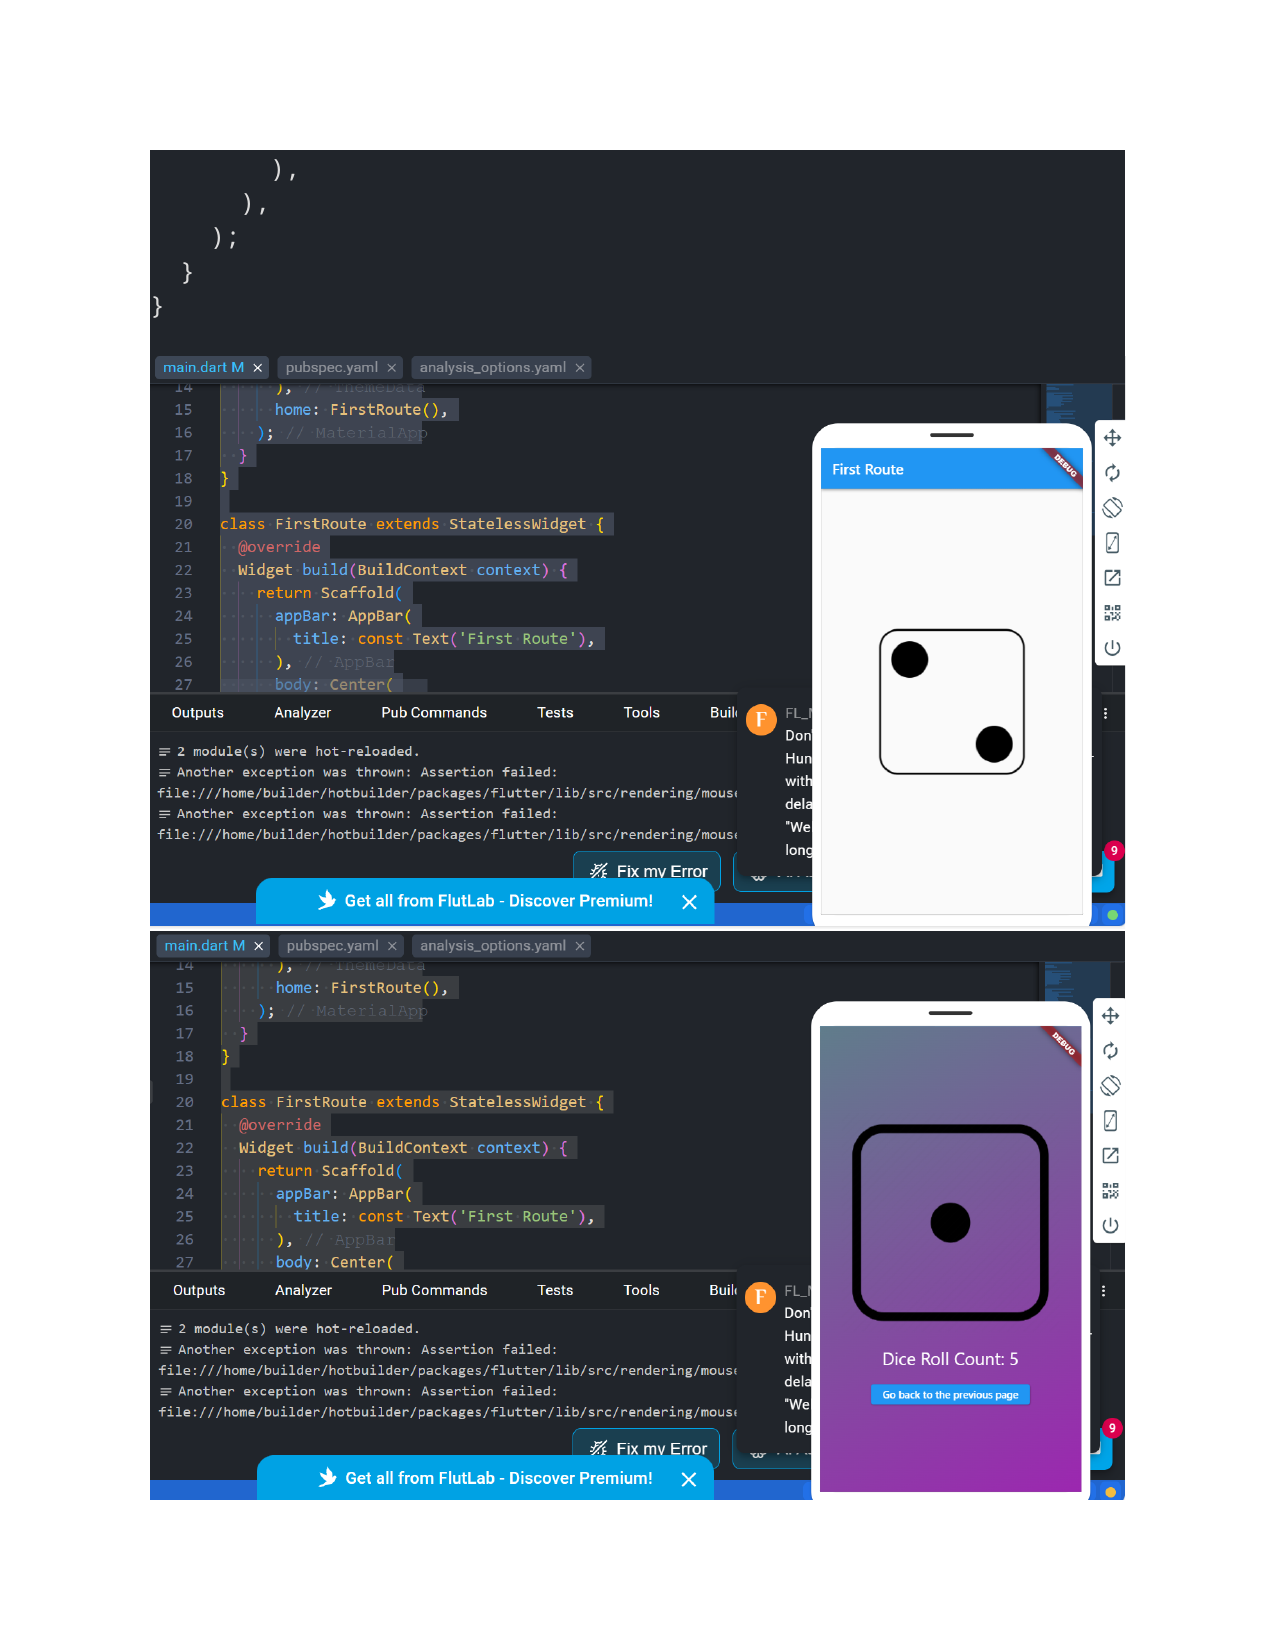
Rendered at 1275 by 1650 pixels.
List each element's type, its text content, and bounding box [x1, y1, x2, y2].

text ); [150, 219, 1125, 253]
text } [150, 287, 1125, 322]
picture [469, 1473, 475, 1483]
text ), [150, 184, 1125, 219]
picture [321, 1470, 335, 1485]
picture [581, 1473, 586, 1483]
text } [150, 253, 1125, 287]
picture [487, 1472, 494, 1483]
text ), [150, 150, 1125, 184]
picture [150, 931, 1125, 1500]
picture [511, 1473, 516, 1483]
picture [454, 1476, 460, 1483]
picture [150, 356, 1125, 929]
